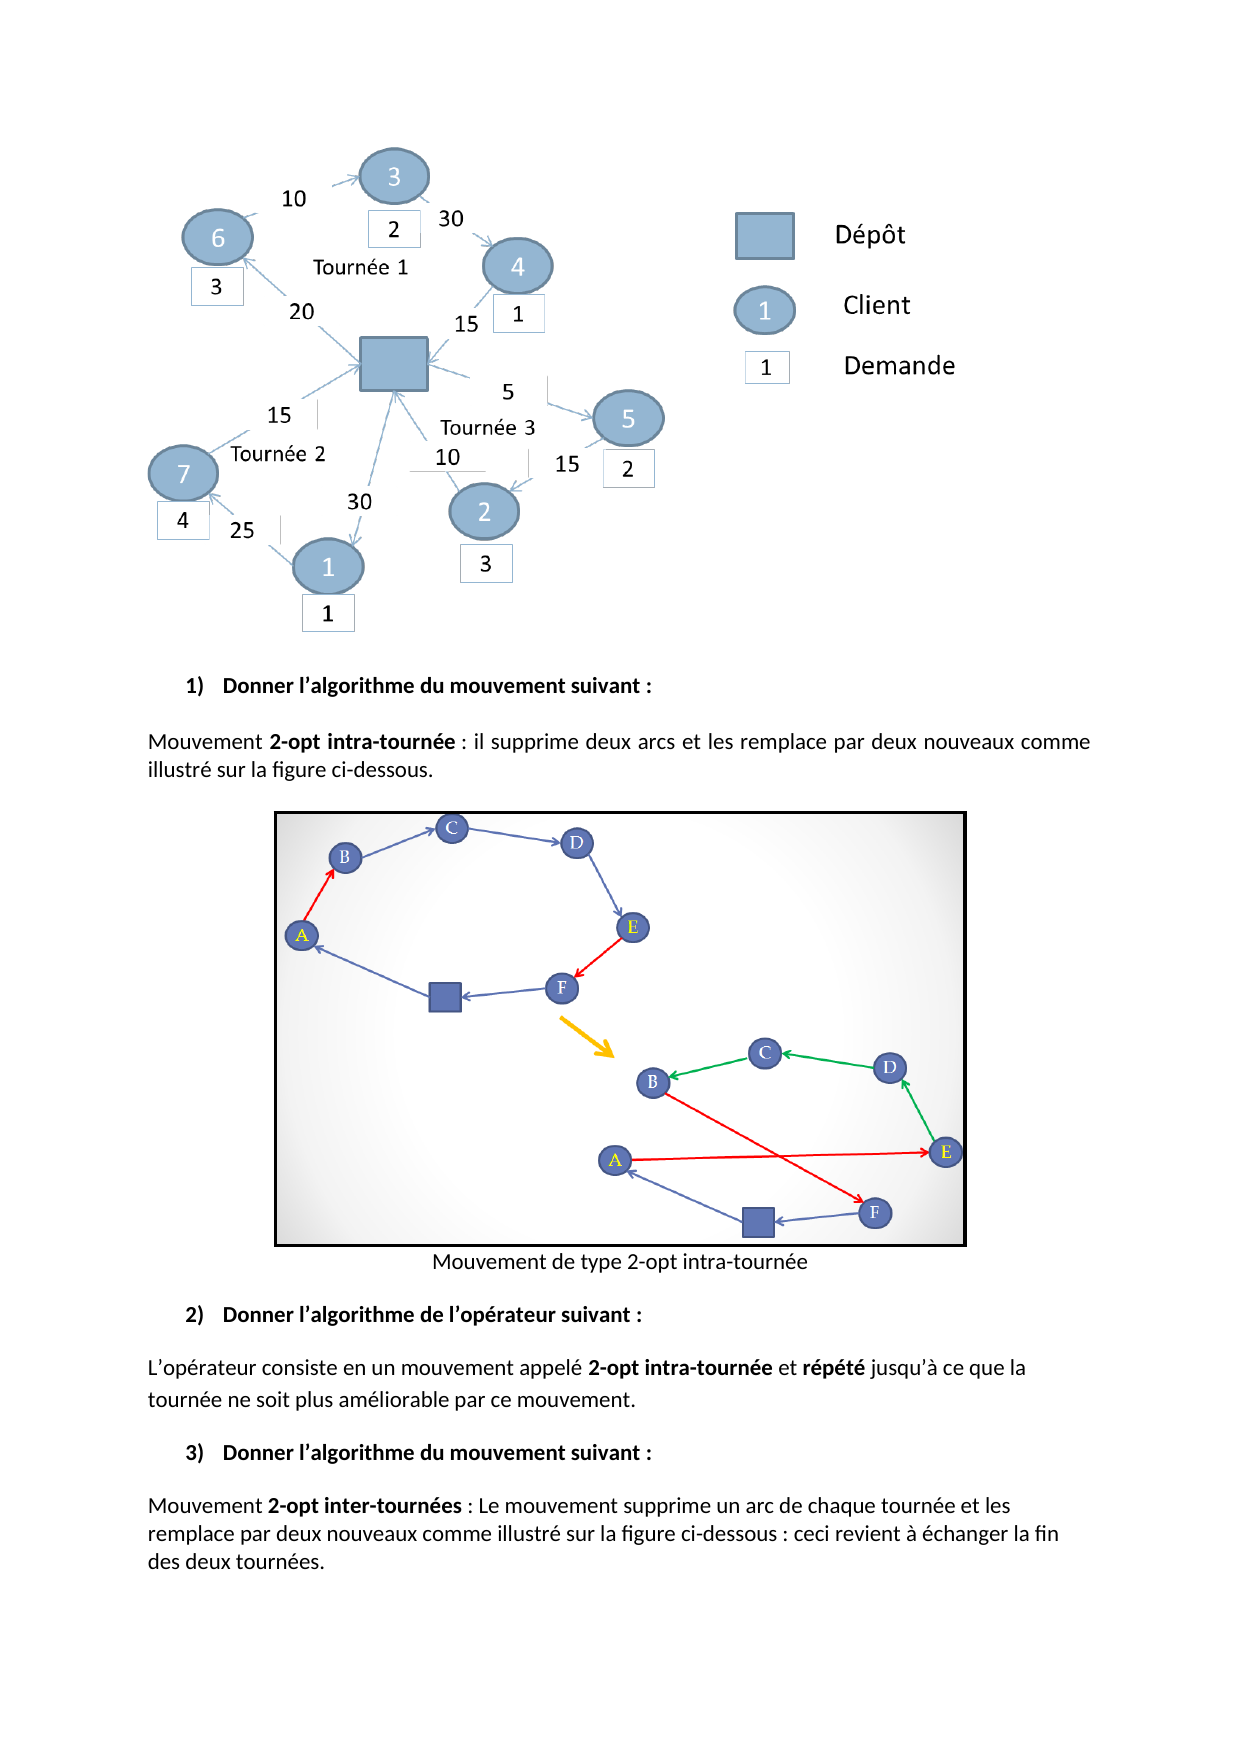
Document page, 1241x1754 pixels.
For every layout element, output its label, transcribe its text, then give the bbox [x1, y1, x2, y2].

text Mouvement de type 2-opt intra-tournée [148, 1247, 1093, 1275]
text L’opérateur consiste en un mouvement appelé 2-opt intra-tournée et répété jusqu’à ce que la tournée ne soit plus améliorable par ce mouvement. [148, 1353, 1093, 1413]
text Mouvement 2-opt intra-tournée : il supprime deux arcs et les remplace par deux nouveaux comme illustré sur la figure ci-dessous. [148, 727, 1093, 783]
list Donner l’algorithme du mouvement suivant : [185, 1438, 1093, 1466]
text Mouvement 2-opt inter-tournées : Le mouvement supprime un arc de chaque tournée et les remplace par deux nouveaux comme illustré sur la figure ci-dessous : ceci revient à échanger la fin des deux tournées. [148, 1491, 1093, 1575]
list Donner l’algorithme du mouvement suivant : [185, 671, 1093, 699]
picture [147, 147, 1047, 643]
list Donner l’algorithme de l’opérateur suivant : [185, 1300, 1093, 1328]
